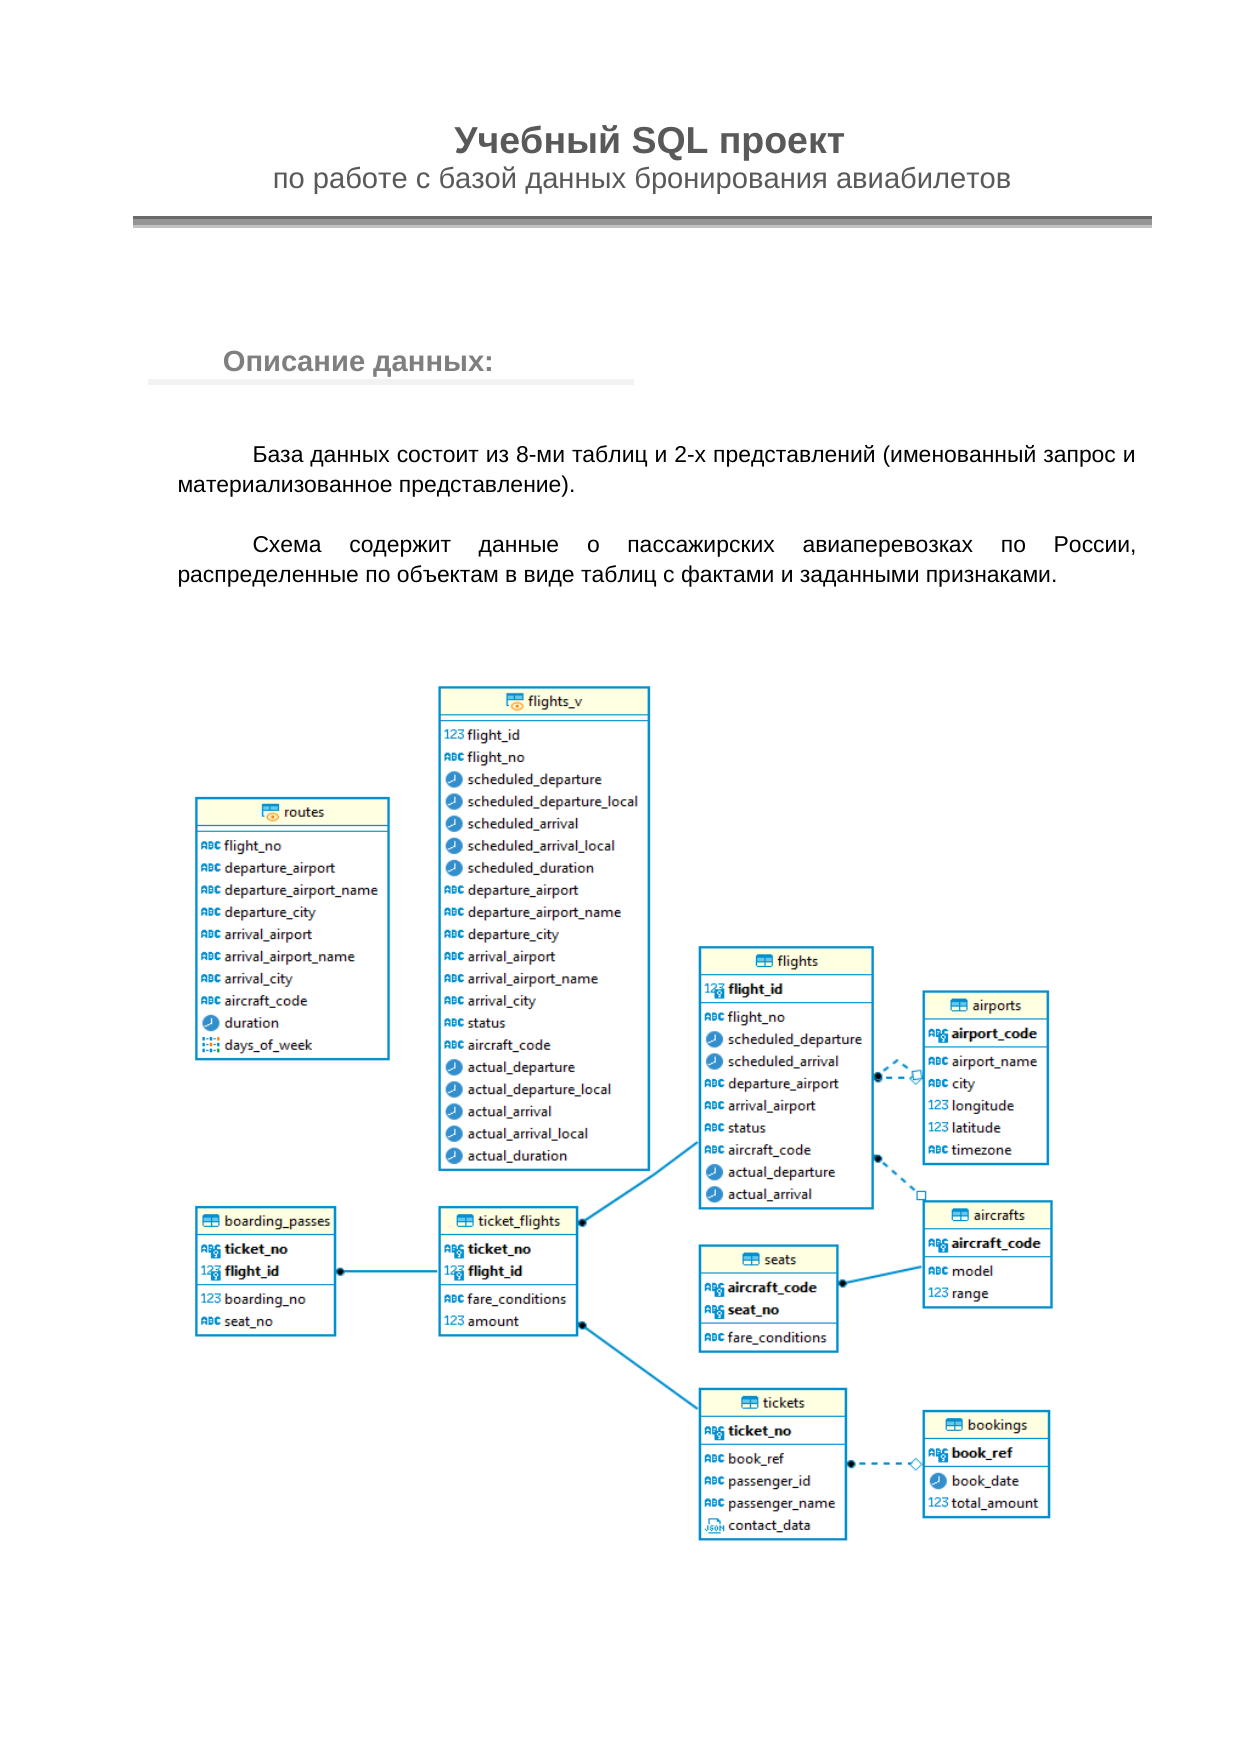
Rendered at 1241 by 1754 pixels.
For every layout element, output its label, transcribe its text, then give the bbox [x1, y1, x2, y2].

text База данных состоит из 8-ми таблиц и 2-х представлений (именованный запрос и материализованное представление). [177, 441, 1137, 497]
picture [177, 670, 1082, 1565]
text по работе с базой данных бронирования авиабилетов [133, 161, 1152, 195]
text Описание данных: [148, 343, 634, 379]
text Учебный SQL проект [118, 118, 1181, 161]
text Схема содержит данные о пассажирских авиаперевозках по России, распределенные по объектам в виде таблиц с фактами и заданными признаками. [177, 531, 1137, 588]
